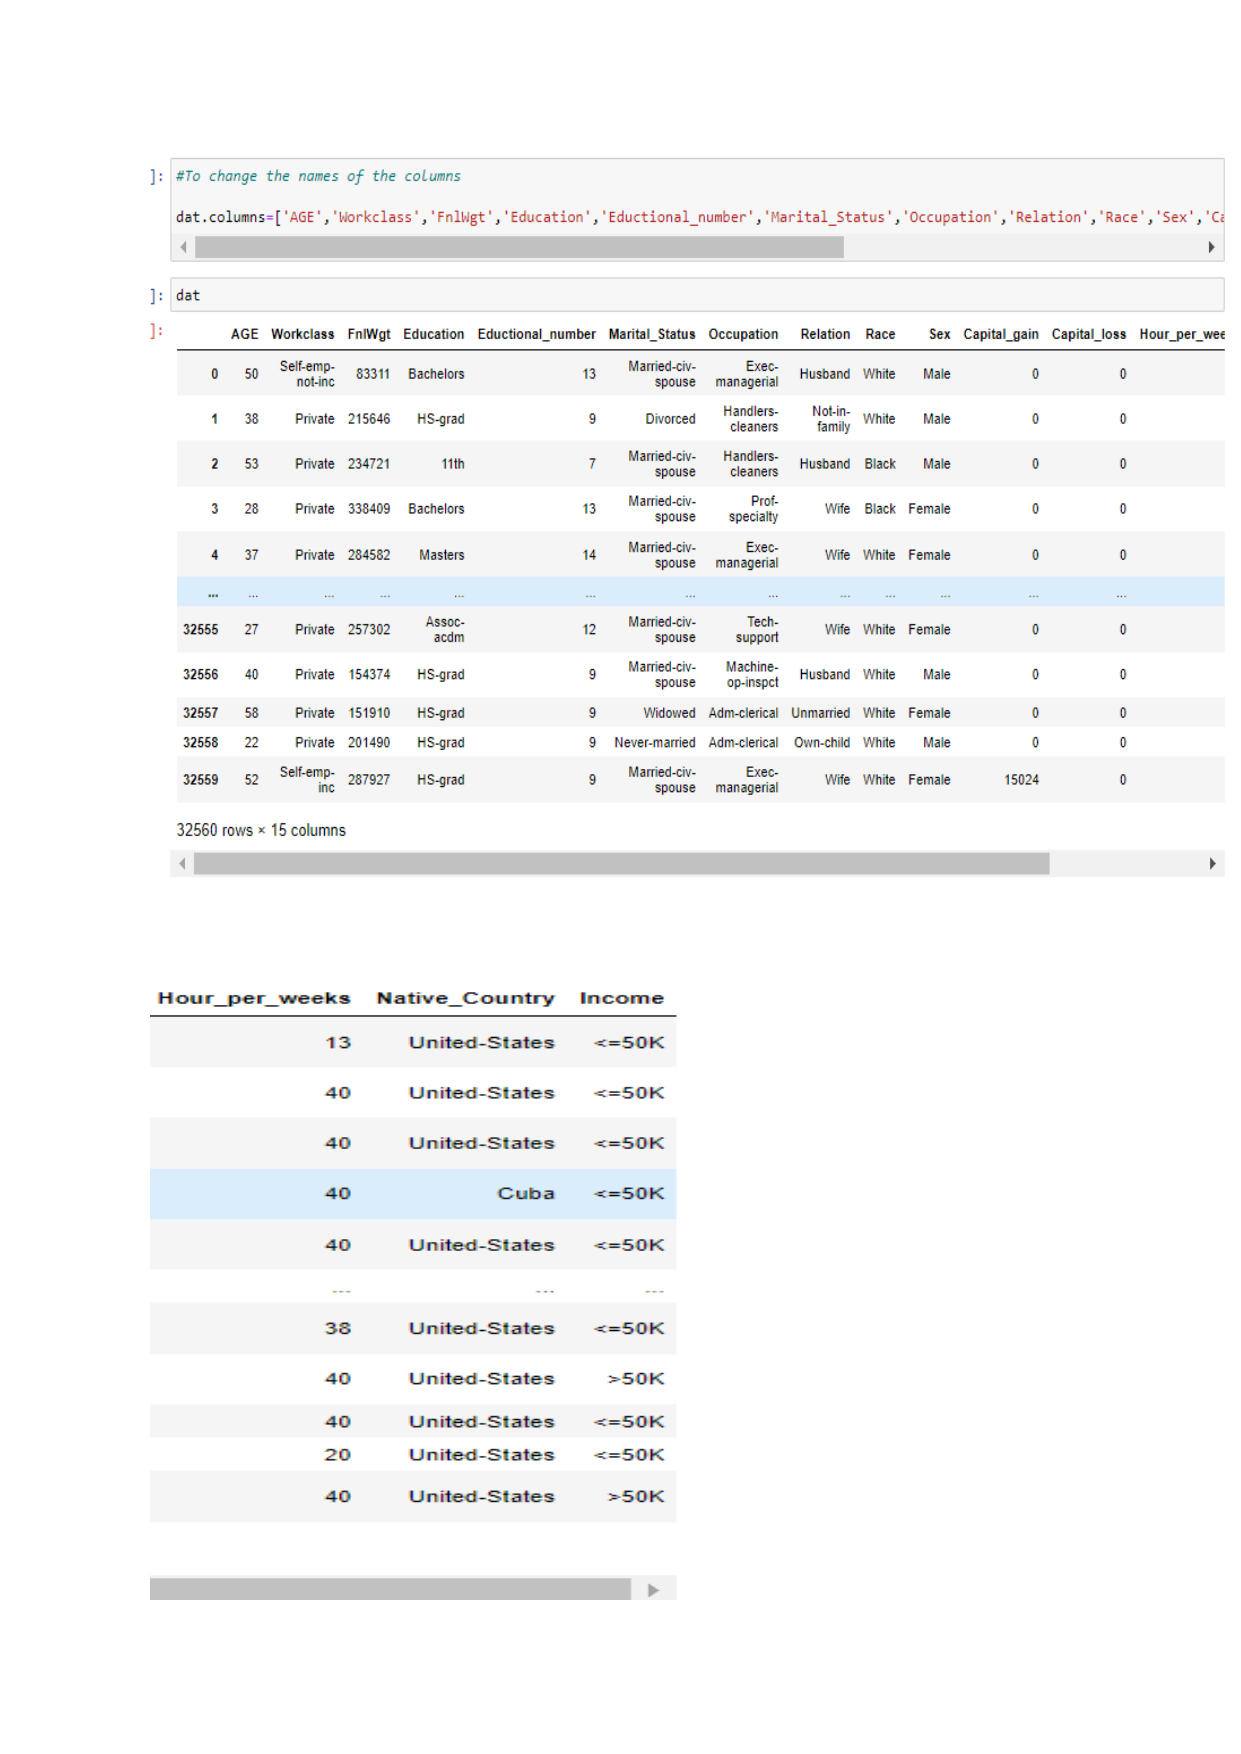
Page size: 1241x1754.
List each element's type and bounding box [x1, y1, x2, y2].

picture [150, 981, 718, 1600]
picture [150, 150, 1226, 890]
